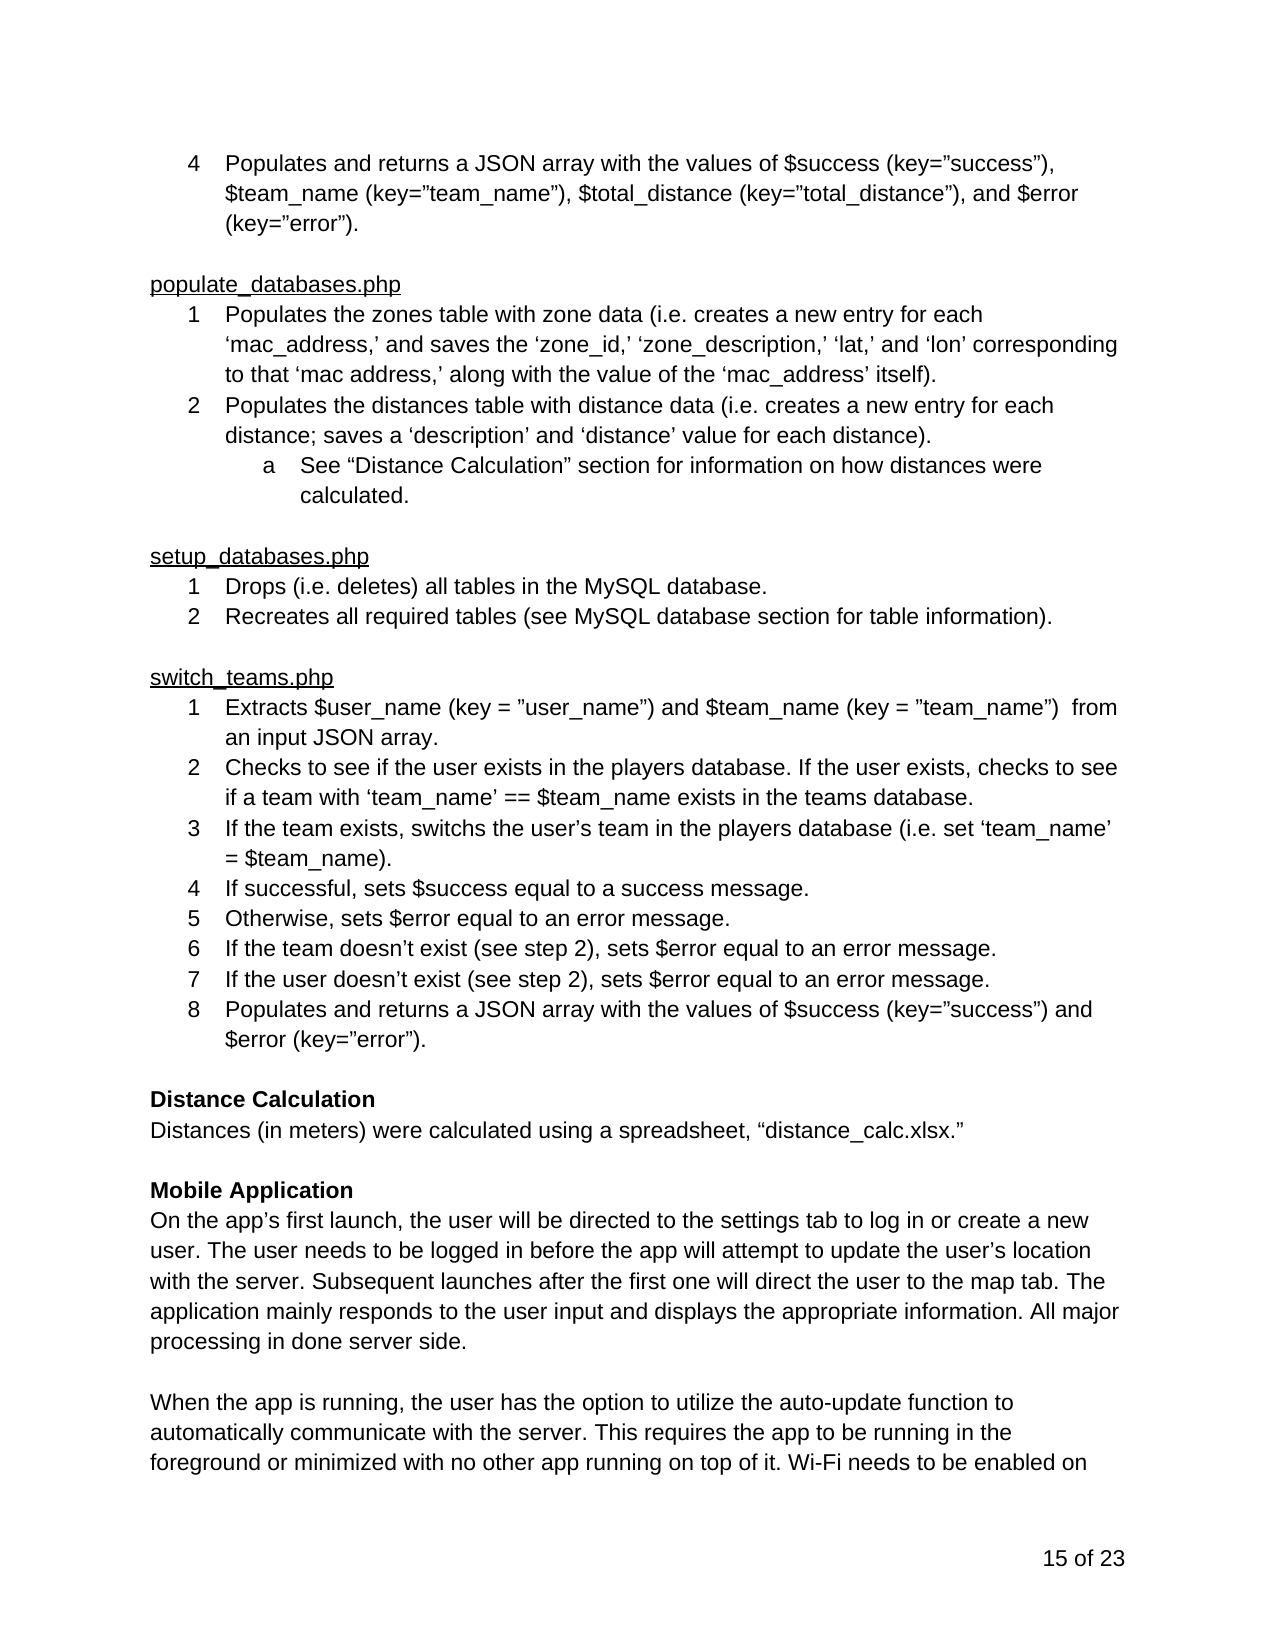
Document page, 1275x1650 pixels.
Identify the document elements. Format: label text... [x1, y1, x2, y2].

text Mobile Application [150, 1177, 1125, 1203]
list Populates the zones table with zone data (i.e. creates a new entry for each ‘mac_address,’ and saves the ‘zone_id,’ ‘zone_description,’ ‘lat,’ and ‘lon’ corresponding to that ‘mac address,’ along with the value of the ‘mac_address’ itself). [187, 301, 1125, 388]
list Extracts $user_name (key = ”user_name”) and $team_name (key = ”team_name”) from an input JSON array. [187, 694, 1125, 750]
text Distances (in meters) were calculated using a spreadsheet, “distance_calc.xlsx.” [150, 1117, 1125, 1143]
text setup_databases.php [150, 543, 1125, 569]
list Drops (i.e. deletes) all tables in the MySQL database. [187, 573, 1125, 599]
list Otherwise, sets $error equal to an error message. [187, 905, 1125, 932]
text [150, 1388, 1125, 1475]
text On the app’s first launch, the user will be directed to the settings tab to log in or create a new user. The user needs to be logged in before the app will attempt to update the user’s location with the server. Subsequent launches after the first one will direct the user to the map tab. The application mainly responds to the user input and displays the appropriate information. All major processing in done server side. [150, 1207, 1125, 1354]
list Populates and returns a JSON array with the values of $success (key=”success”) and $error (key=”error”). [187, 996, 1125, 1052]
list Populates the distances table with distance data (i.e. creates a new entry for each distance; saves a ‘description’ and ‘distance’ value for each distance). [187, 392, 1125, 448]
list If the user doesn’t exist (see step 2), sets $error equal to an error message. [187, 966, 1125, 992]
text populate_databases.php [150, 271, 1125, 297]
list If the team doesn’t exist (see step 2), sets $error equal to an error message. [187, 935, 1125, 962]
list Populates and returns a JSON array with the values of $success (key=”success”), $team_name (key=”team_name”), $total_distance (key=”total_distance”), and $error (key=”error”). [187, 150, 1125, 237]
list If the team exists, switchs the user’s team in the players database (i.e. set ‘team_name’ = $team_name). [187, 814, 1125, 871]
text switch_teams.php [150, 663, 1125, 690]
list If successful, sets $success equal to a success message. [187, 875, 1125, 901]
list Recreates all required tables (see MySQL database section for table information). [187, 603, 1125, 629]
list Checks to see if the user exists in the players database. If the user exists, checks to see if a team with ‘team_name’ == $team_name exists in the teams database. [187, 754, 1125, 811]
text Distance Calculation [150, 1086, 1125, 1113]
list See “Distance Calculation” section for information on how distances were calculated. [262, 452, 1125, 509]
